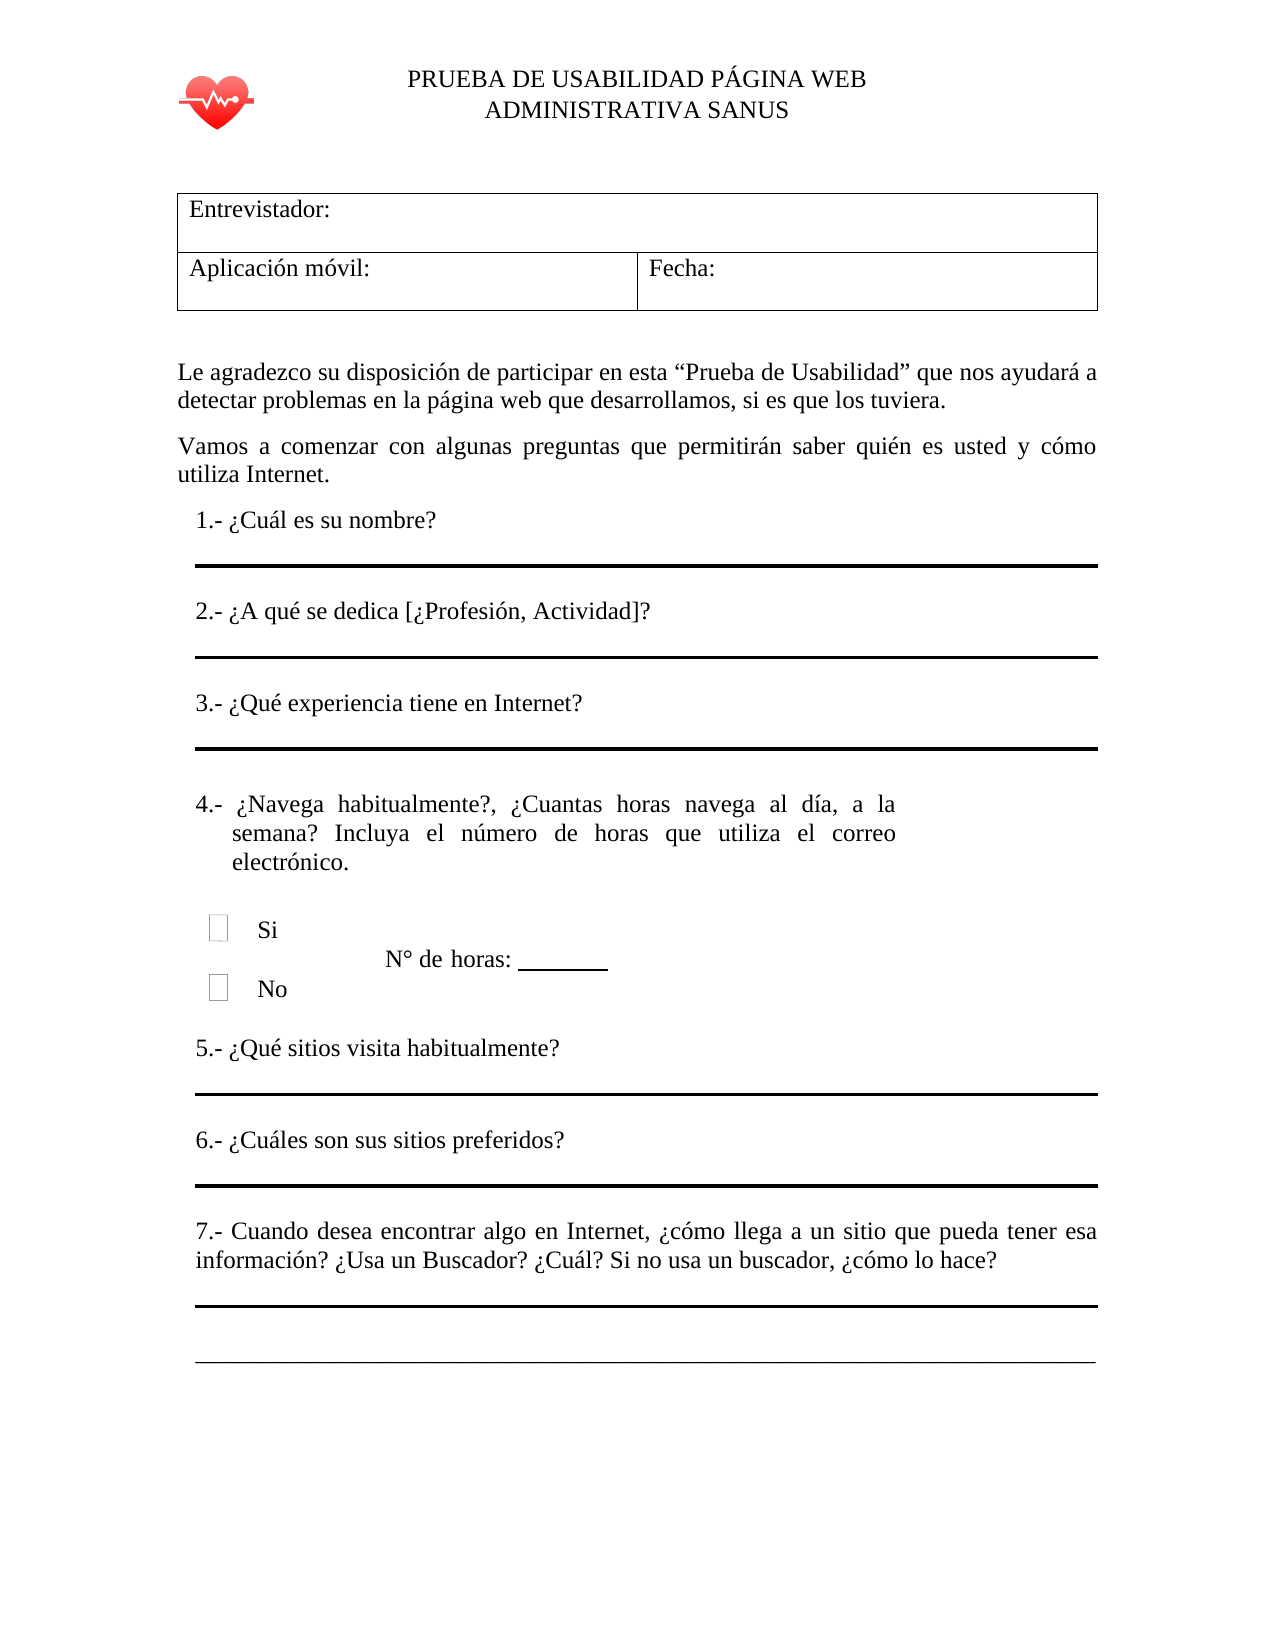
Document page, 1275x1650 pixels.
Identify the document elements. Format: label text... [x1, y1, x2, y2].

text 2.- ¿A qué se dedica [¿Profesión, Actividad]? [195, 596, 1098, 625]
text Si [257, 915, 1098, 944]
text No [257, 974, 1098, 1003]
text 3.- ¿Qué experiencia tiene en Internet? [195, 688, 1098, 717]
text N° de horas: ____ [385, 944, 1098, 973]
picture [177, 73, 256, 133]
table_cell Aplicación móvil: [178, 253, 637, 310]
text ________________________________________________________________________ [195, 1337, 1098, 1365]
text Le agradezco su disposición de participar en esta “Prueba de Usabilidad” que nos ayudará a detectar problemas en la página web que desarrollamos, si es que los tuviera. [177, 357, 1098, 414]
text 6.- ¿Cuáles son sus sitios preferidos? [195, 1125, 1098, 1154]
text 7.- Cuando desea encontrar algo en Internet, ¿cómo llega a un sitio que pueda tener esa información? ¿Usa un Buscador? ¿Cuál? Si no usa un buscador, ¿cómo lo hace? [195, 1216, 1098, 1274]
text 5.- ¿Qué sitios visita habitualmente? [195, 1033, 1098, 1062]
text Vamos a comenzar con algunas preguntas que permitirán saber quién es usted y cómo utiliza Internet. [177, 431, 1098, 488]
table_cell Fecha: [638, 253, 1097, 310]
table_header Entrevistador: [178, 194, 1097, 252]
text 1.- ¿Cuál es su nombre? [195, 505, 1098, 534]
text 4.- ¿Navega habitualmente?, ¿Cuantas horas navega al día, a la semana? Incluya el número de horas que utiliza el correo electrónico. [195, 789, 896, 875]
